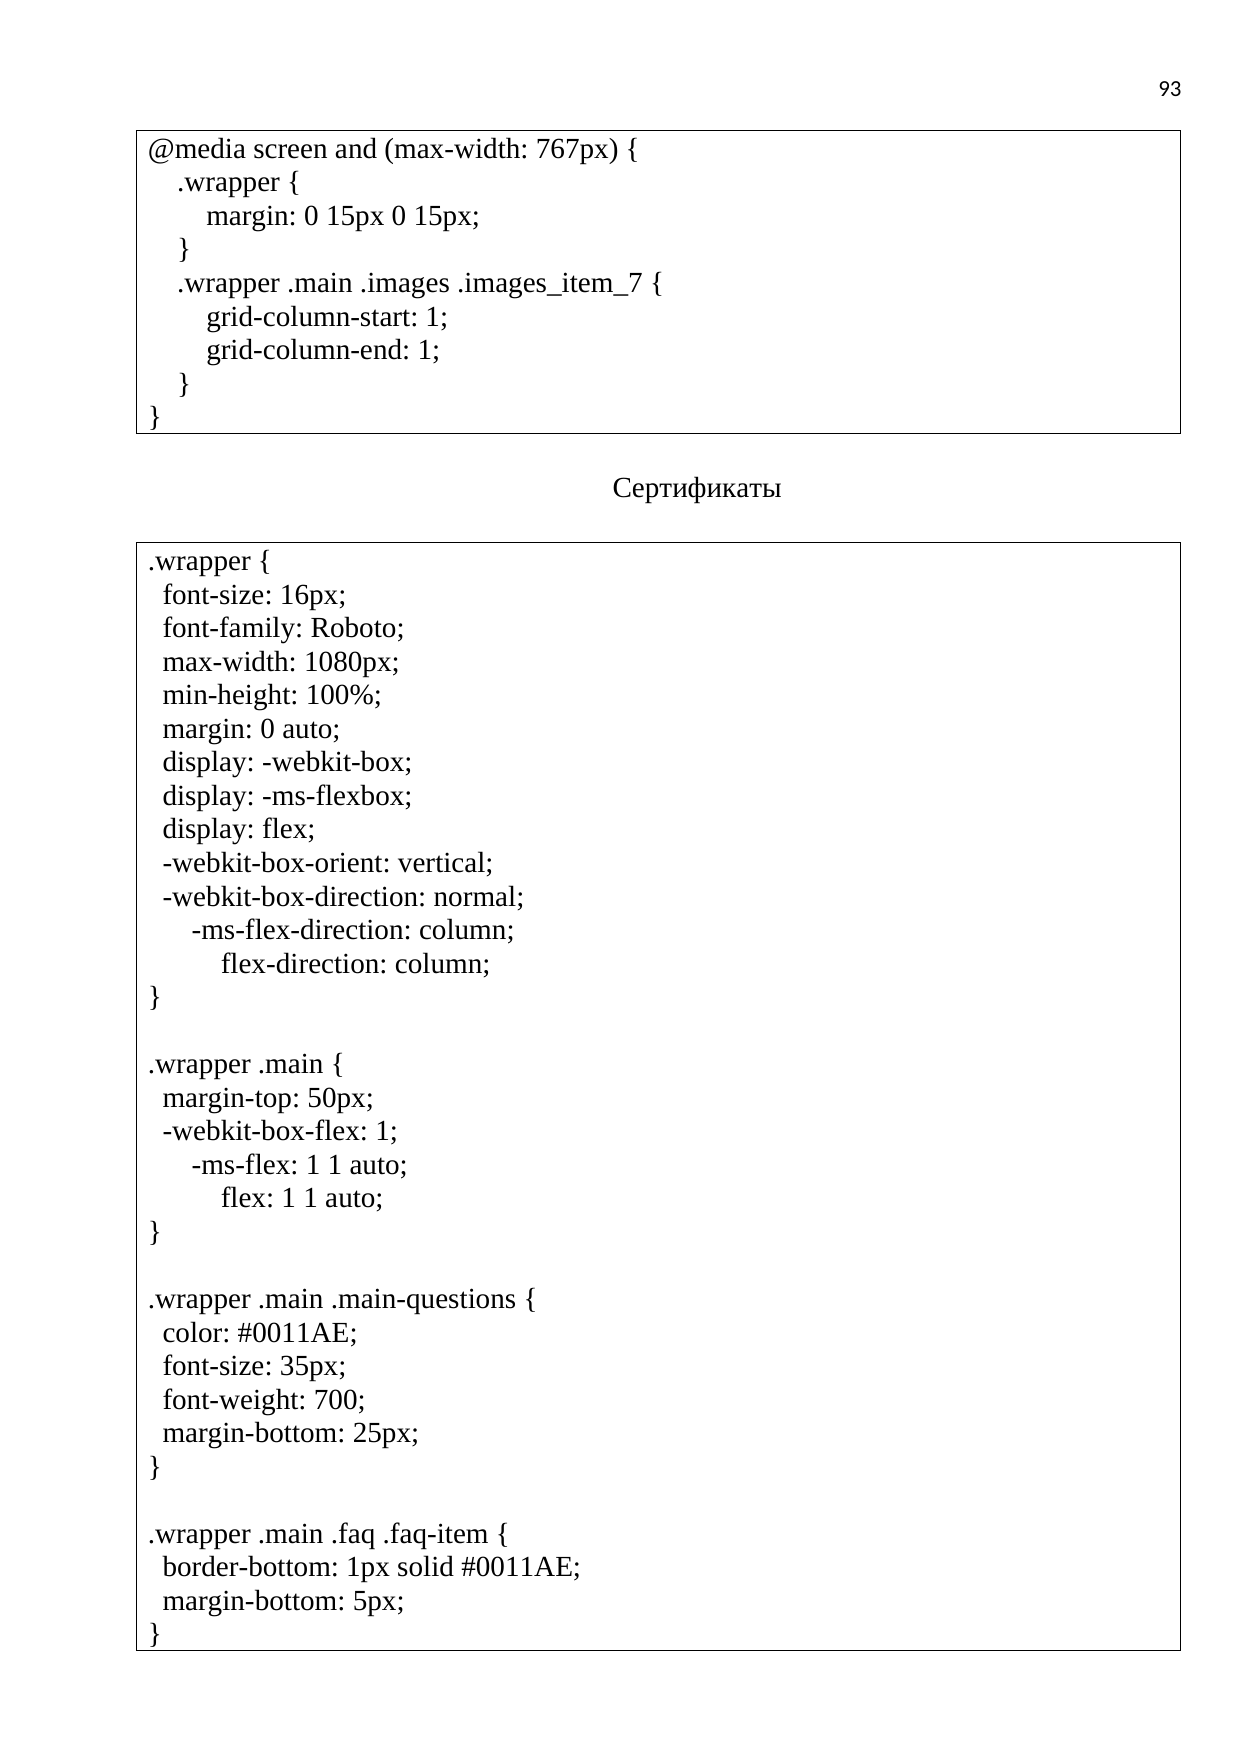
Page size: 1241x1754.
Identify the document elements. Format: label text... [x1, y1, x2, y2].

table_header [137, 131, 1180, 433]
text Сертификаты [136, 470, 1184, 503]
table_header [137, 543, 1180, 1650]
